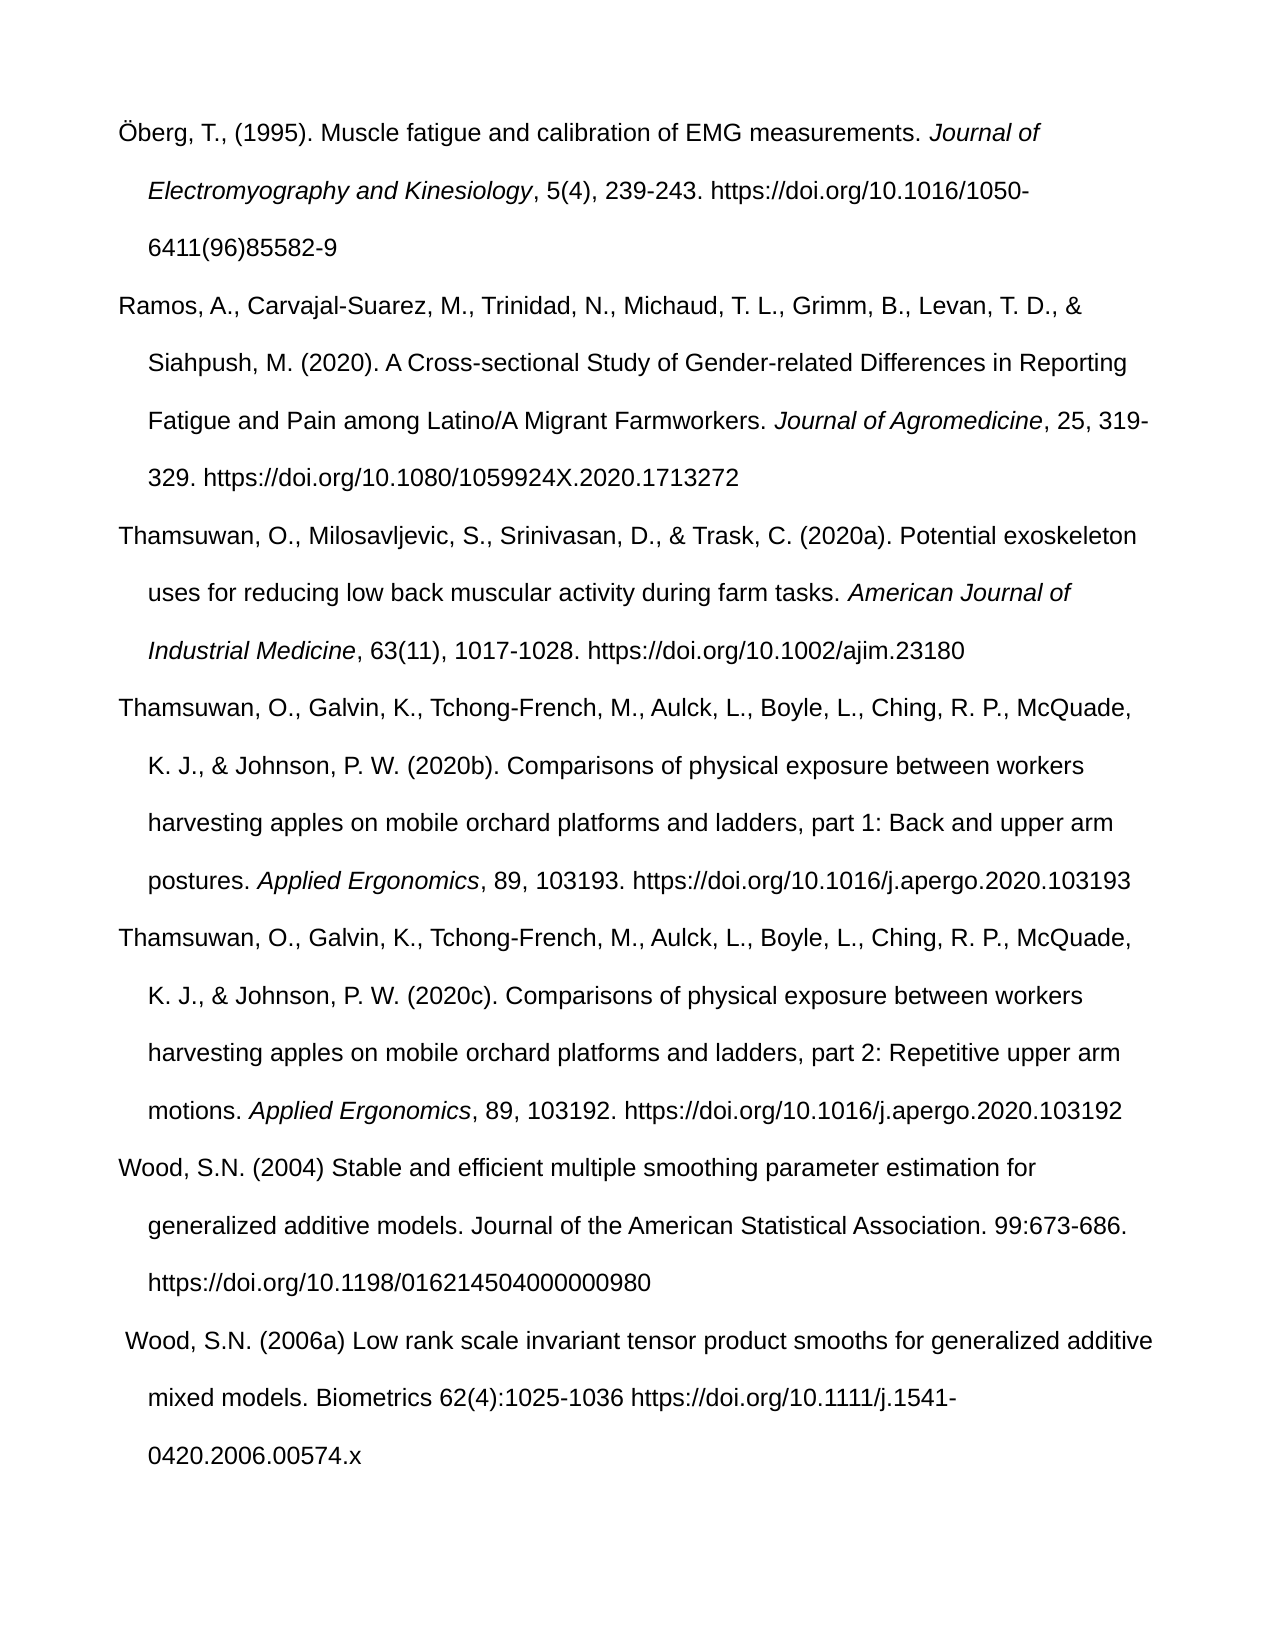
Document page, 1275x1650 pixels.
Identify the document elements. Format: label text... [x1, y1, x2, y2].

text Thamsuwan, O., Milosavljevic, S., Srinivasan, D., & Trask, C. (2020a). Potential exoskeleton uses for reducing low back muscular activity during farm tasks. American Journal of Industrial Medicine, 63(11), 1017-1028. https://doi.org/10.1002/ajim.23180 [118, 521, 1157, 664]
text Thamsuwan, O., Galvin, K., Tchong-French, M., Aulck, L., Boyle, L., Ching, R. P., McQuade, K. J., & Johnson, P. W. (2020b). Comparisons of physical exposure between workers harvesting apples on mobile orchard platforms and ladders, part 1: Back and upper arm postures. Applied Ergonomics, 89, 103193. https://doi.org/10.1016/j.apergo.2020.103193 [118, 693, 1157, 894]
text Öberg, T., (1995). Muscle fatigue and calibration of EMG measurements. Journal of Electromyography and Kinesiology, 5(4), 239-243. https://doi.org/10.1016/1050-6411(96)85582-9 [118, 118, 1157, 262]
text Wood, S.N. (2004) Stable and efficient multiple smoothing parameter estimation for generalized additive models. Journal of the American Statistical Association. 99:673-686. https://doi.org/10.1198/016214504000000980 [118, 1153, 1157, 1297]
text Thamsuwan, O., Galvin, K., Tchong-French, M., Aulck, L., Boyle, L., Ching, R. P., McQuade, K. J., & Johnson, P. W. (2020c). Comparisons of physical exposure between workers harvesting apples on mobile orchard platforms and ladders, part 2: Repetitive upper arm motions. Applied Ergonomics, 89, 103192. https://doi.org/10.1016/j.apergo.2020.103192 [118, 923, 1157, 1124]
text Ramos, A., Carvajal-Suarez, M., Trinidad, N., Michaud, T. L., Grimm, B., Levan, T. D., & Siahpush, M. (2020). A Cross-sectional Study of Gender-related Differences in Reporting Fatigue and Pain among Latino/A Migrant Farmworkers. Journal of Agromedicine, 25, 319-329. https://doi.org/10.1080/1059924X.2020.1713272 [118, 291, 1157, 492]
text Wood, S.N. (2006a) Low rank scale invariant tensor product smooths for generalized additive mixed models. Biometrics 62(4):1025-1036 https://doi.org/10.1111/j.1541-0420.2006.00574.x [118, 1326, 1157, 1469]
